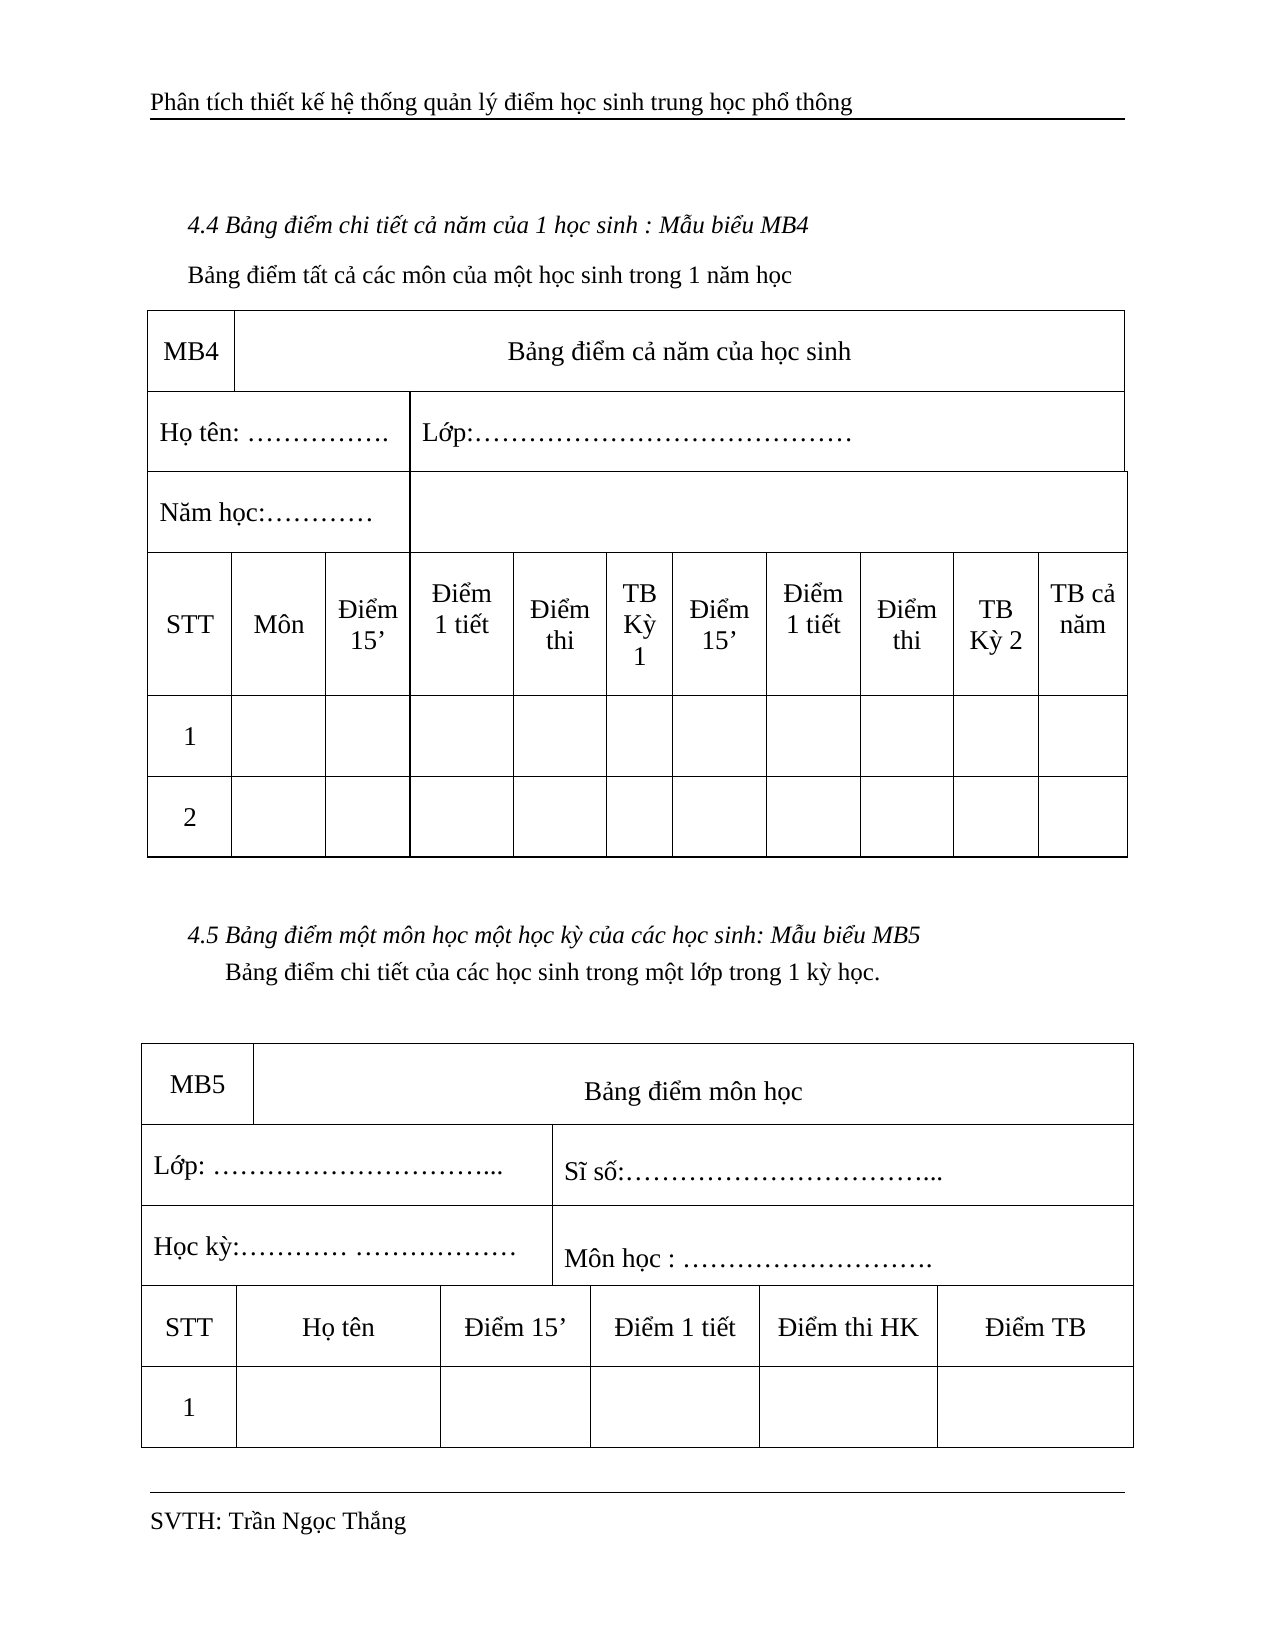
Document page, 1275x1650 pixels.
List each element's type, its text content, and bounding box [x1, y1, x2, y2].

table_cell [1039, 777, 1127, 856]
table_cell STT [142, 1286, 236, 1366]
table_cell [767, 777, 860, 856]
table_cell [767, 696, 860, 776]
table_cell Điểm 1 tiết [591, 1286, 759, 1366]
list Bảng điểm một môn học một học kỳ của các học sinh: Mẫu biểu MB5 [187, 920, 1125, 948]
table_header MB4 [148, 311, 234, 391]
table_cell TB Kỳ 2 [954, 553, 1038, 695]
table_cell [938, 1367, 1133, 1447]
table_cell [411, 472, 1127, 552]
table_header Bảng điểm cả năm của học sinh [235, 311, 1124, 391]
table_cell Điểm 15’ [441, 1286, 590, 1366]
table_cell [861, 696, 953, 776]
table_cell [607, 696, 672, 776]
text Bảng điểm tất cả các môn của một học sinh trong 1 năm học [187, 260, 1125, 289]
table_cell Môn học : ………………………. [553, 1206, 1133, 1285]
table_cell Lớp:…………………………………… [411, 392, 1124, 471]
table_cell 1 [148, 696, 231, 776]
table_cell Điểm thi [514, 553, 606, 695]
table_cell [1039, 696, 1127, 776]
table_cell Năm học:………… [148, 472, 409, 552]
table_cell 2 [148, 777, 231, 856]
table_cell [607, 777, 672, 856]
table_cell STT [148, 553, 231, 695]
table_cell Điểm thi HK [760, 1286, 937, 1366]
table_cell [673, 777, 766, 856]
table_cell Môn [232, 553, 325, 695]
table_cell Điểm 1 tiết [411, 553, 513, 695]
table_cell Lớp: …………………………... [142, 1125, 552, 1205]
table_cell [760, 1367, 937, 1447]
table_cell [514, 696, 606, 776]
table_cell Điểm 15’ [326, 553, 409, 695]
table_header MB5 [142, 1044, 253, 1124]
table_cell [237, 1367, 440, 1447]
table_cell Họ tên [237, 1286, 440, 1366]
table_cell [411, 777, 513, 856]
table_cell [232, 777, 325, 856]
table_cell [954, 777, 1038, 856]
list Bảng điểm chi tiết của các học sinh trong một lớp trong 1 kỳ học. [225, 957, 1125, 986]
table_cell Điểm 1 tiết [767, 553, 860, 695]
table_cell [514, 777, 606, 856]
table_cell Sĩ số:……………………………... [553, 1125, 1133, 1205]
table_cell [673, 696, 766, 776]
table_cell Điểm thi [861, 553, 953, 695]
list Bảng điểm chi tiết cả năm của 1 học sinh : Mẫu biểu MB4 [187, 210, 1125, 239]
table_cell [411, 696, 513, 776]
table_cell [591, 1367, 759, 1447]
table_cell Điểm TB [938, 1286, 1133, 1366]
table_cell Học kỳ:………… ……………… [142, 1206, 552, 1285]
table_cell [441, 1367, 590, 1447]
table_cell [326, 777, 409, 856]
table_cell [232, 696, 325, 776]
table_cell 1 [142, 1367, 236, 1447]
table_cell Điểm 15’ [673, 553, 766, 695]
table_header Bảng điểm môn học [254, 1044, 1133, 1124]
table_cell [861, 777, 953, 856]
table_cell TB cả năm [1039, 553, 1127, 695]
table_cell TB Kỳ 1 [607, 553, 672, 695]
table_cell [326, 696, 409, 776]
table_cell [954, 696, 1038, 776]
table_cell Họ tên: ……………. [148, 392, 409, 471]
